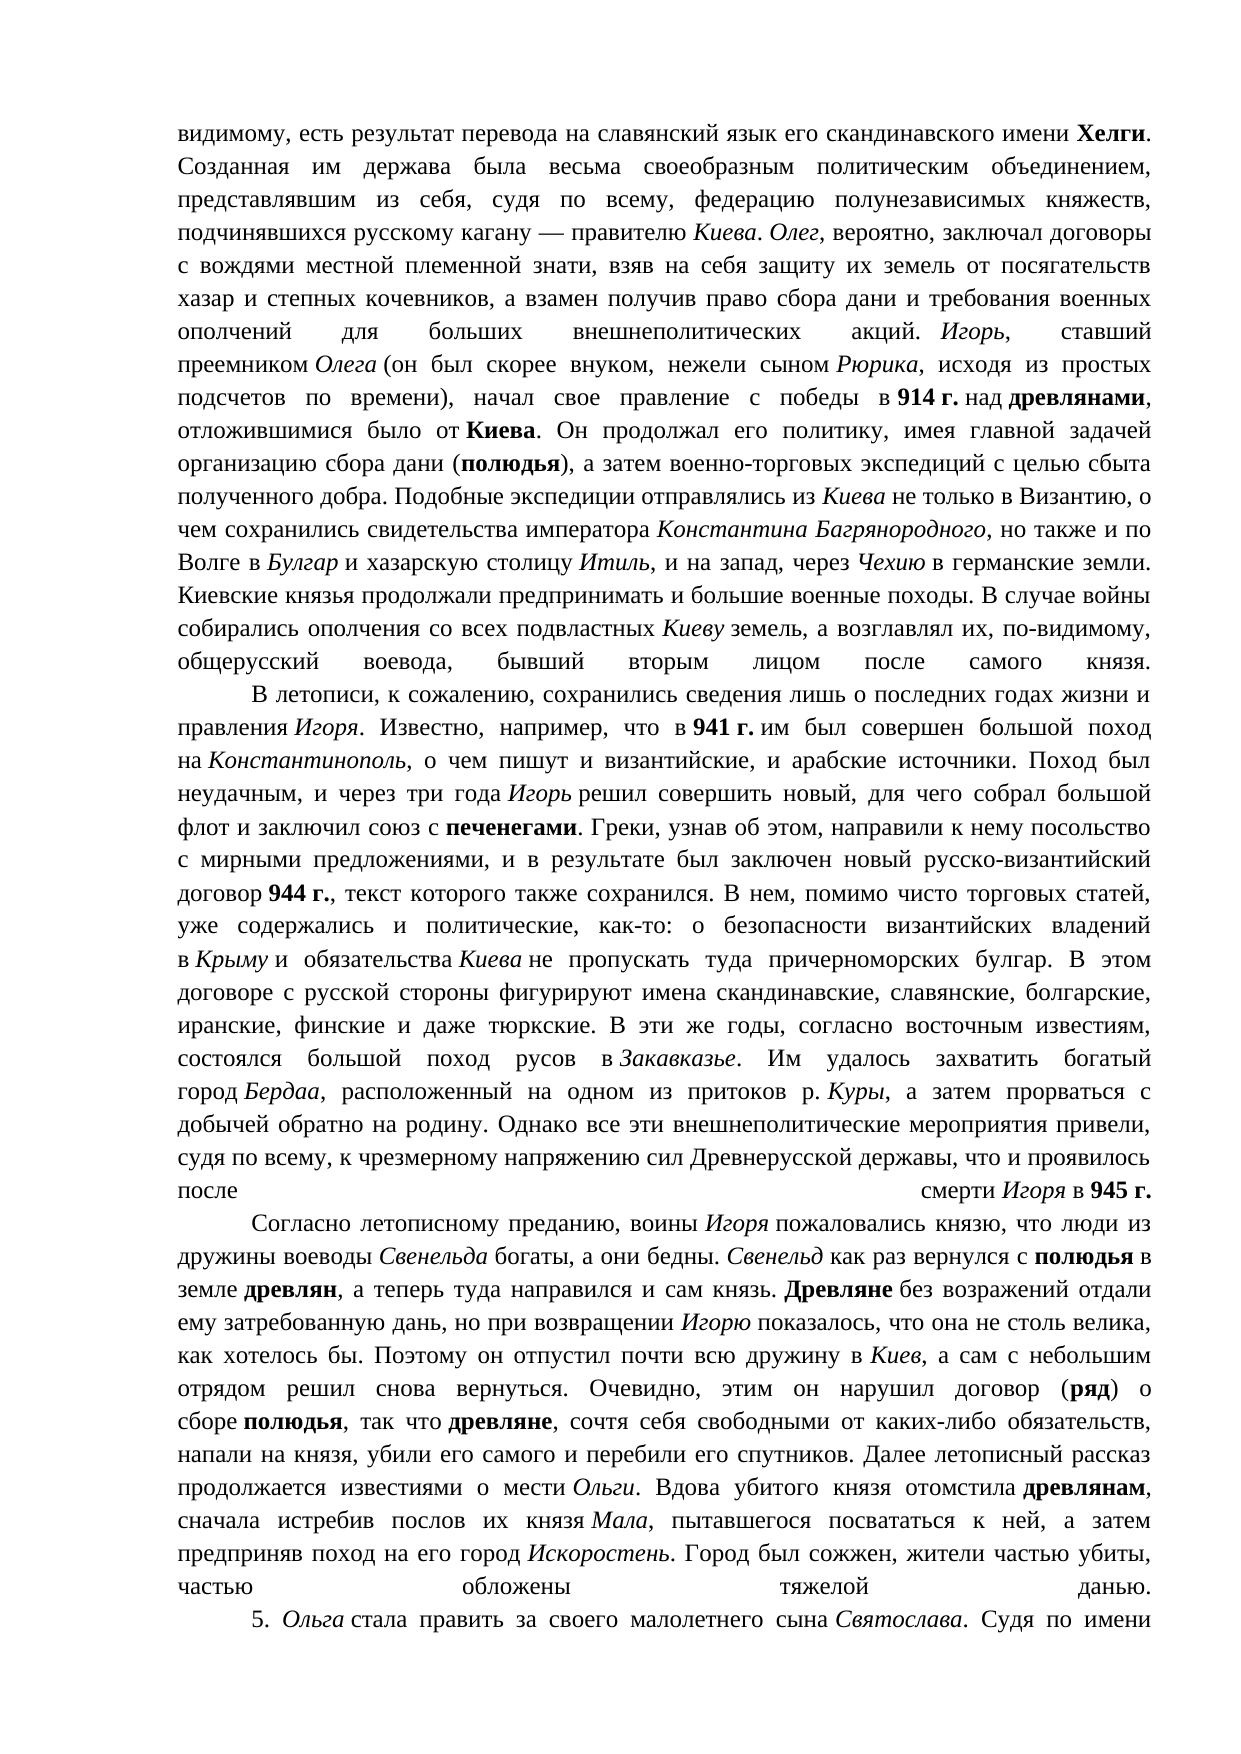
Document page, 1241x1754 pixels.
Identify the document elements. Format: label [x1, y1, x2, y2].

text [177, 118, 1152, 1633]
